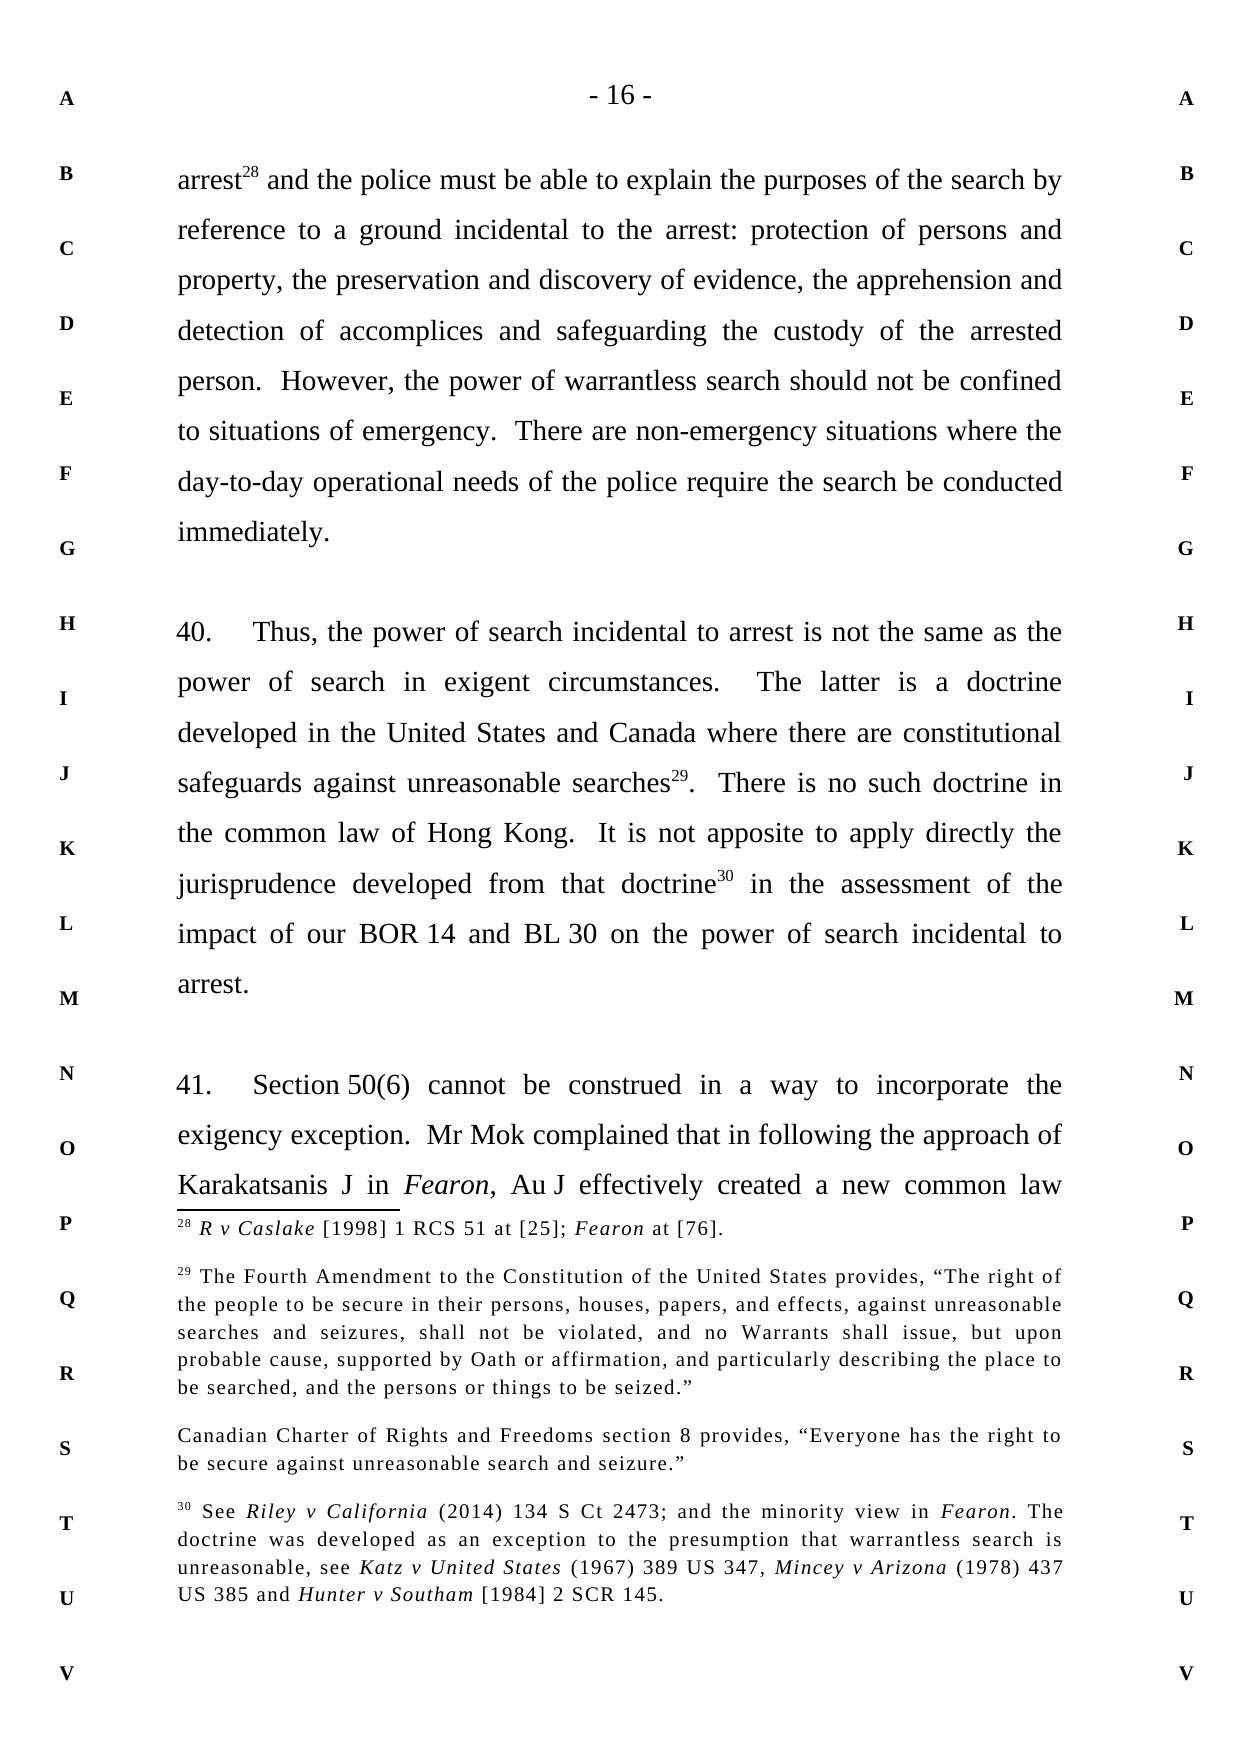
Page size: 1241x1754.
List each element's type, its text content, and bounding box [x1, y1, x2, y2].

list Thus, the power of search incidental to arrest is not the same as the power of search in exigent circumstances. The latter is a doctrine developed in the United States and Canada where there are constitutional safeguards against unreasonable searches. There is no such doctrine in the common law of Hong Kong. It is not apposite to apply directly the jurisprudence developed from that doctrine in the assessment of the impact of our BOR 14 and BL 30 on the power of search incidental to arrest. [176, 614, 1063, 1000]
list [176, 162, 1063, 547]
list Section 50(6) cannot be construed in a way to incorporate the exigency exception. Mr Mok complained that in following the approach of Karakatsanis J in Fearon, Au J effectively created a new common law doctrine of exigent circumstances in Hong Kong to replace the existing regime under Section 50(6) or the common law in Hong Kong. [176, 1067, 1063, 1201]
